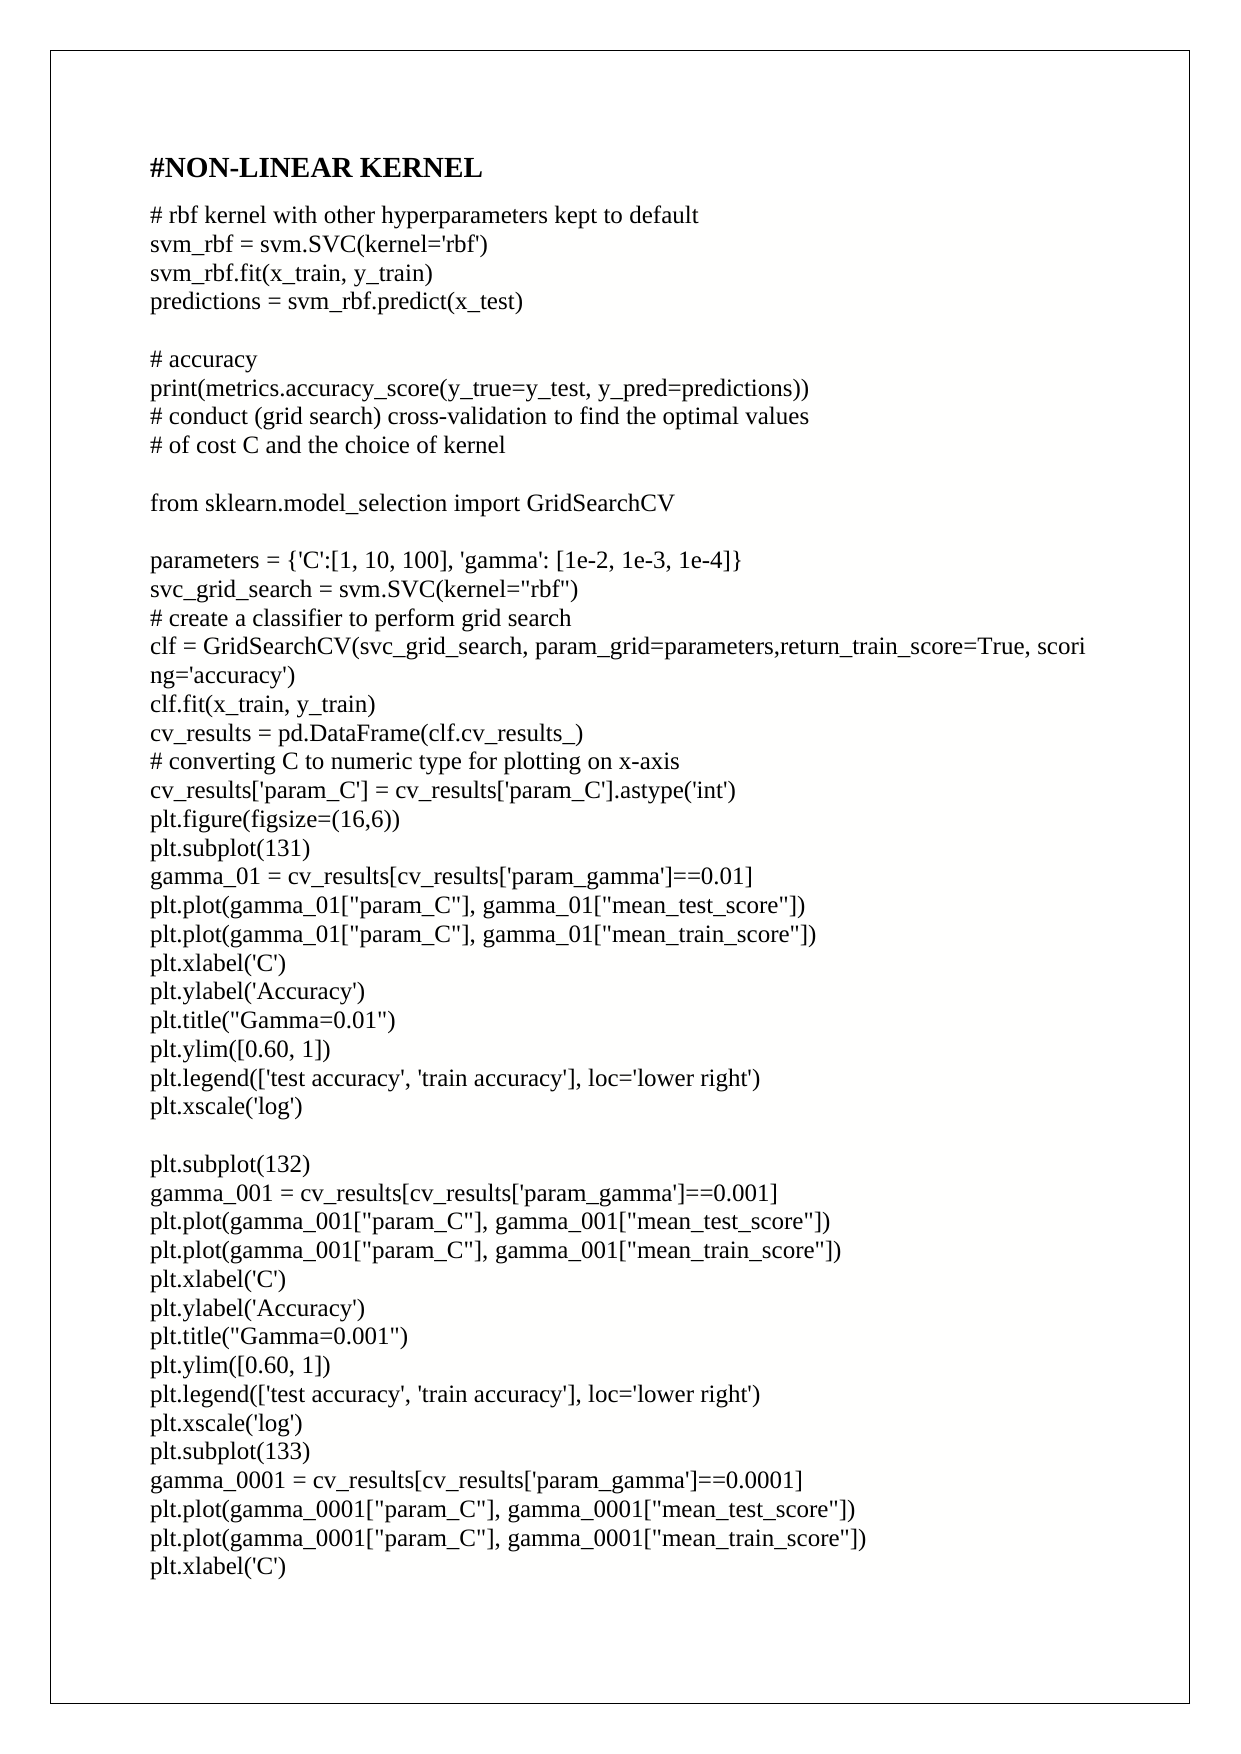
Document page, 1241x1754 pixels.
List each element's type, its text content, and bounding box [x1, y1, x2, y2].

text plt.plot(gamma_01["param_C"], gamma_01["mean_train_score"]) [150, 919, 1090, 948]
text plt.subplot(132) [150, 1149, 1090, 1178]
text plt.title("Gamma=0.001") [150, 1321, 1090, 1350]
text plt.xlabel('C') [150, 948, 1090, 976]
text plt.xlabel('C') [150, 1551, 1090, 1580]
text # of cost C and the choice of kernel [150, 430, 1090, 459]
text plt.ylabel('Accuracy') [150, 976, 1090, 1005]
text #NON-LINEAR KERNEL [150, 150, 1090, 183]
text plt.ylim([0.60, 1]) [150, 1034, 1090, 1063]
text plt.ylim([0.60, 1]) [150, 1350, 1090, 1379]
text # converting C to numeric type for plotting on x-axis [150, 746, 1090, 775]
text gamma_01 = cv_results[cv_results['param_gamma']==0.01] [150, 861, 1090, 890]
text gamma_0001 = cv_results[cv_results['param_gamma']==0.0001] [150, 1465, 1090, 1494]
text clf = GridSearchCV(svc_grid_search, param_grid=parameters,return_train_score=True, scoring='accuracy') [150, 631, 1090, 689]
text plt.xlabel('C') [150, 1264, 1090, 1293]
text plt.xscale('log') [150, 1091, 1090, 1120]
text plt.plot(gamma_001["param_C"], gamma_001["mean_test_score"]) [150, 1206, 1090, 1235]
text # create a classifier to perform grid search [150, 603, 1090, 631]
text plt.legend(['test accuracy', 'train accuracy'], loc='lower right') [150, 1379, 1090, 1408]
text # conduct (grid search) cross-validation to find the optimal values [150, 401, 1090, 430]
text svm_rbf = svm.SVC(kernel='rbf') [150, 229, 1090, 258]
text plt.title("Gamma=0.01") [150, 1005, 1090, 1034]
text plt.plot(gamma_01["param_C"], gamma_01["mean_test_score"]) [150, 890, 1090, 919]
text cv_results = pd.DataFrame(clf.cv_results_) [150, 718, 1090, 746]
text plt.plot(gamma_001["param_C"], gamma_001["mean_train_score"]) [150, 1235, 1090, 1264]
text svm_rbf.fit(x_train, y_train) [150, 258, 1090, 286]
text plt.legend(['test accuracy', 'train accuracy'], loc='lower right') [150, 1063, 1090, 1091]
text svc_grid_search = svm.SVC(kernel="rbf") [150, 574, 1090, 603]
text gamma_001 = cv_results[cv_results['param_gamma']==0.001] [150, 1178, 1090, 1206]
text plt.xscale('log') [150, 1408, 1090, 1436]
text plt.subplot(131) [150, 833, 1090, 861]
text plt.subplot(133) [150, 1436, 1090, 1465]
text from sklearn.model_selection import GridSearchCV [150, 488, 1090, 516]
text # accuracy [150, 344, 1090, 373]
text clf.fit(x_train, y_train) [150, 689, 1090, 718]
text plt.plot(gamma_0001["param_C"], gamma_0001["mean_train_score"]) [150, 1523, 1090, 1551]
text print(metrics.accuracy_score(y_true=y_test, y_pred=predictions)) [150, 373, 1090, 401]
text predictions = svm_rbf.predict(x_test) [150, 286, 1090, 315]
text cv_results['param_C'] = cv_results['param_C'].astype('int') [150, 775, 1090, 804]
text plt.plot(gamma_0001["param_C"], gamma_0001["mean_test_score"]) [150, 1494, 1090, 1523]
text plt.ylabel('Accuracy') [150, 1293, 1090, 1321]
text plt.figure(figsize=(16,6)) [150, 804, 1090, 833]
text parameters = {'C':[1, 10, 100], 'gamma': [1e-2, 1e-3, 1e-4]} [150, 545, 1090, 574]
text # rbf kernel with other hyperparameters kept to default [150, 200, 1090, 229]
